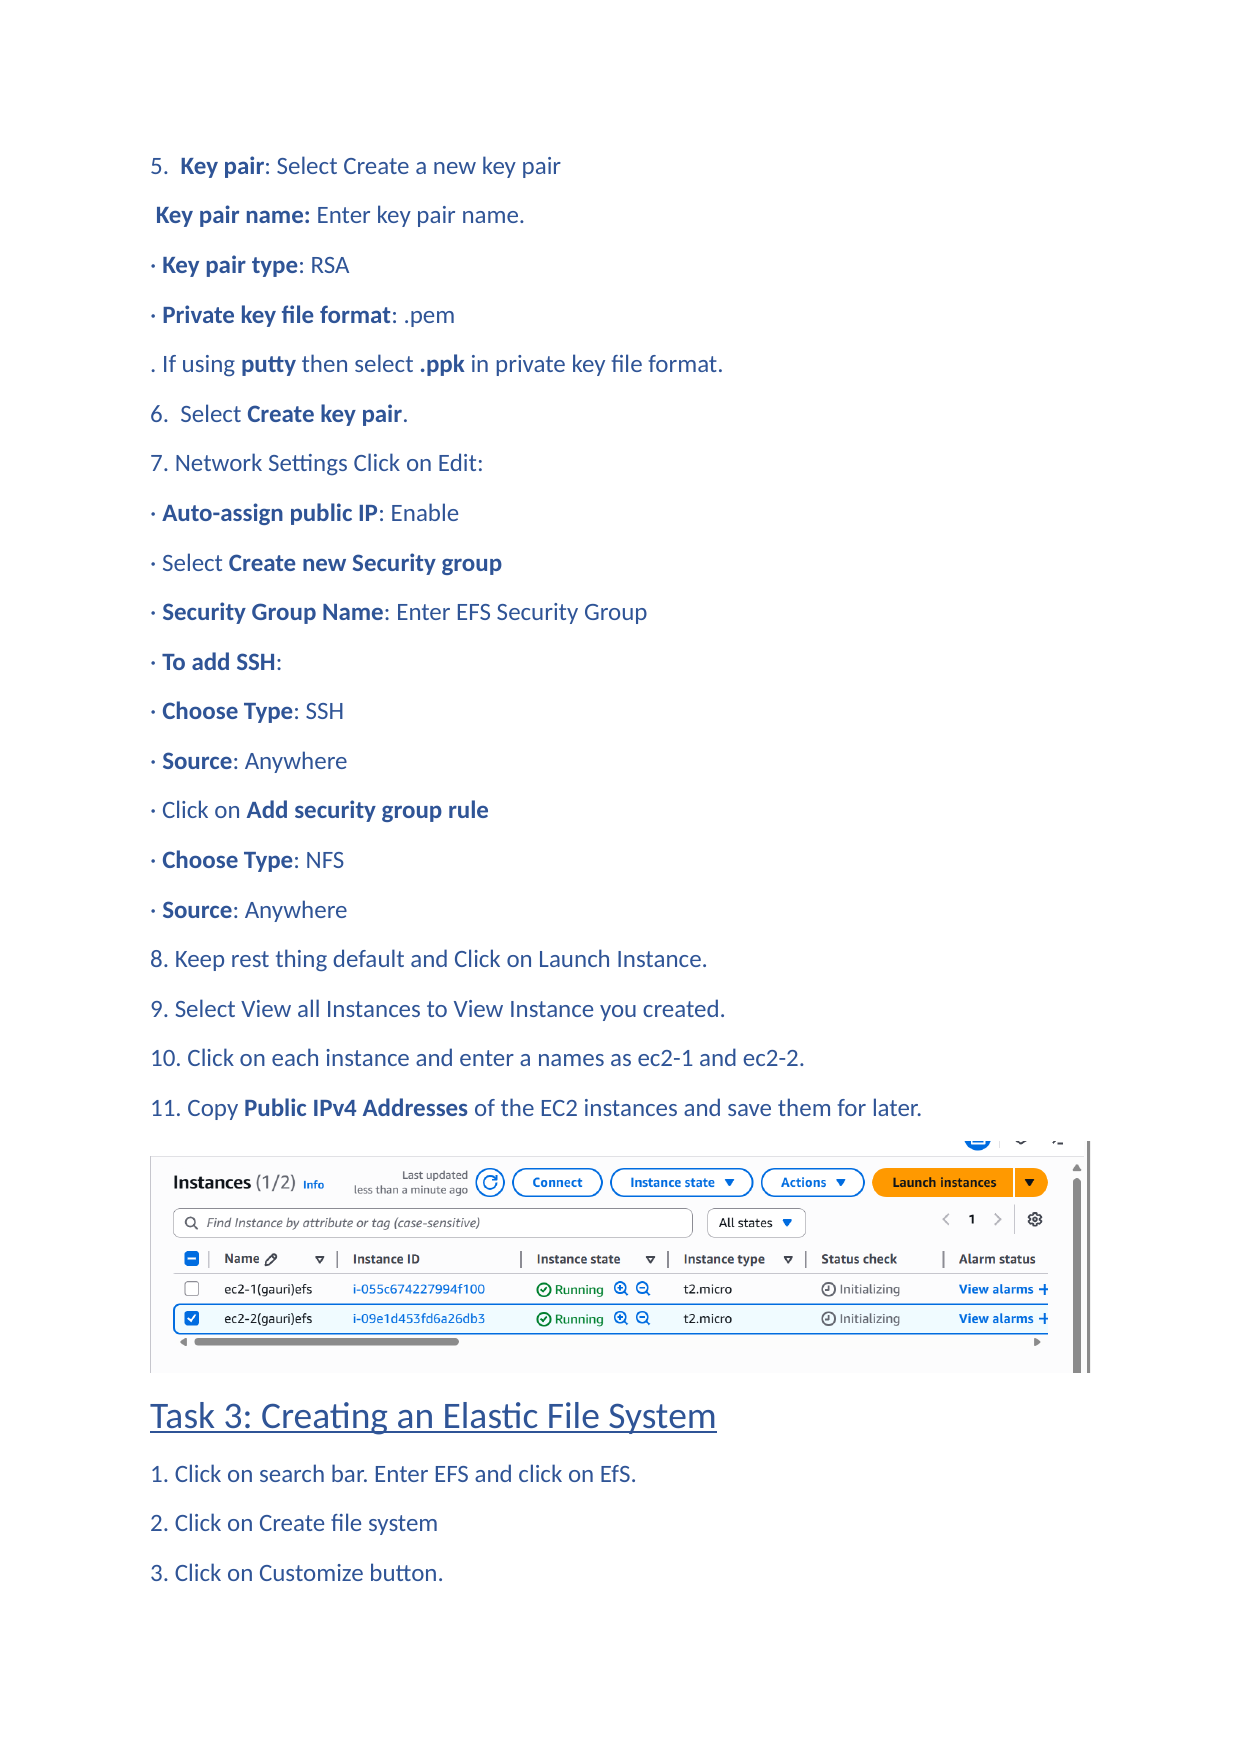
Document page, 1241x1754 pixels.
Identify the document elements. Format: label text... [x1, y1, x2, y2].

text · Private key file format: .pem [150, 299, 1090, 329]
text · Source: Anywhere [150, 745, 1090, 776]
text Key pair name: Enter key pair name. [150, 199, 1090, 230]
text 11. Copy Public IPv4 Addresses of the EC2 instances and save them for later. [150, 1092, 1090, 1123]
text 2. Click on Create file system [150, 1507, 1090, 1538]
text · Select Create new Security group [150, 547, 1090, 577]
text · Key pair type: RSA [150, 249, 1090, 280]
text 1. Click on search bar. Enter EFS and click on EfS. [150, 1458, 1090, 1488]
text · To add SSH: [150, 646, 1090, 676]
text · Auto-assign public IP: Enable [150, 497, 1090, 528]
text 5. Key pair: Select Create a new key pair [150, 150, 1090, 181]
text Task 3: Creating an Elastic File System [150, 1392, 1090, 1438]
text · Security Group Name: Enter EFS Security Group [150, 596, 1090, 627]
text 9. Select View all Instances to View Instance you created. [150, 993, 1090, 1023]
text 8. Keep rest thing default and Click on Launch Instance. [150, 943, 1090, 974]
text · Choose Type: NFS [150, 844, 1090, 875]
text · Click on Add security group rule [150, 794, 1090, 825]
text . If using putty then select .ppk in private key file format. [150, 348, 1090, 379]
text 7. Network Settings Click on Edit: [150, 447, 1090, 478]
text 10. Click on each instance and enter a names as ec2-1 and ec2-2. [150, 1042, 1090, 1073]
text 3. Click on Customize button. [150, 1557, 1090, 1588]
picture [150, 1141, 1091, 1373]
text · Choose Type: SSH [150, 695, 1090, 726]
text 6. Select Create key pair. [150, 398, 1090, 428]
text · Source: Anywhere [150, 894, 1090, 924]
